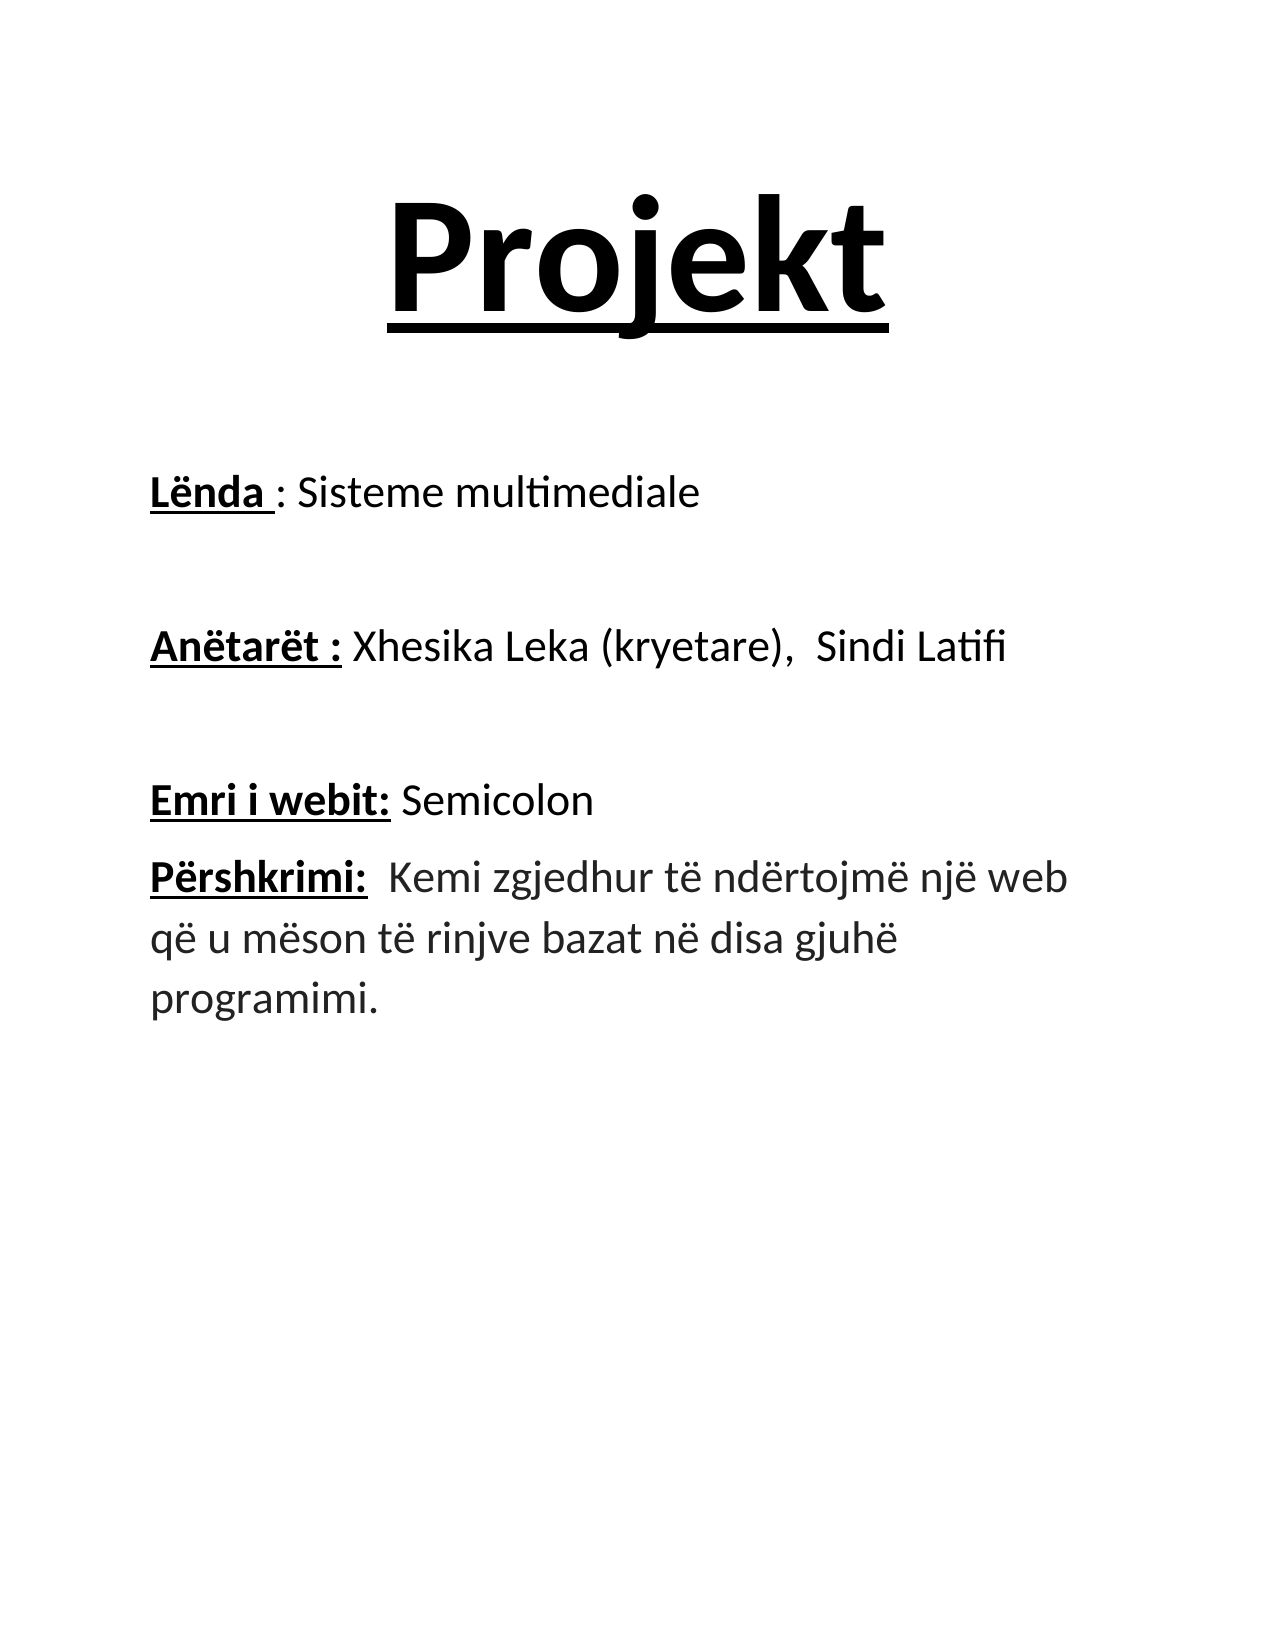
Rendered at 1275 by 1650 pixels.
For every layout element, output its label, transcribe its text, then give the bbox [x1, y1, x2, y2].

text Projekt [150, 150, 1125, 353]
text Përshkrimi: Kemi zgjedhur të ndërtojmë një web që u mëson të rinjve bazat në disa gjuhë programimi. [150, 848, 1125, 1025]
text Emri i webit: Semicolon [150, 771, 1125, 827]
text Lënda : Sisteme multimediale [150, 463, 1125, 519]
text Anëtarët : Xhesika Leka (kryetare), Sindi Latifi [150, 617, 1125, 673]
